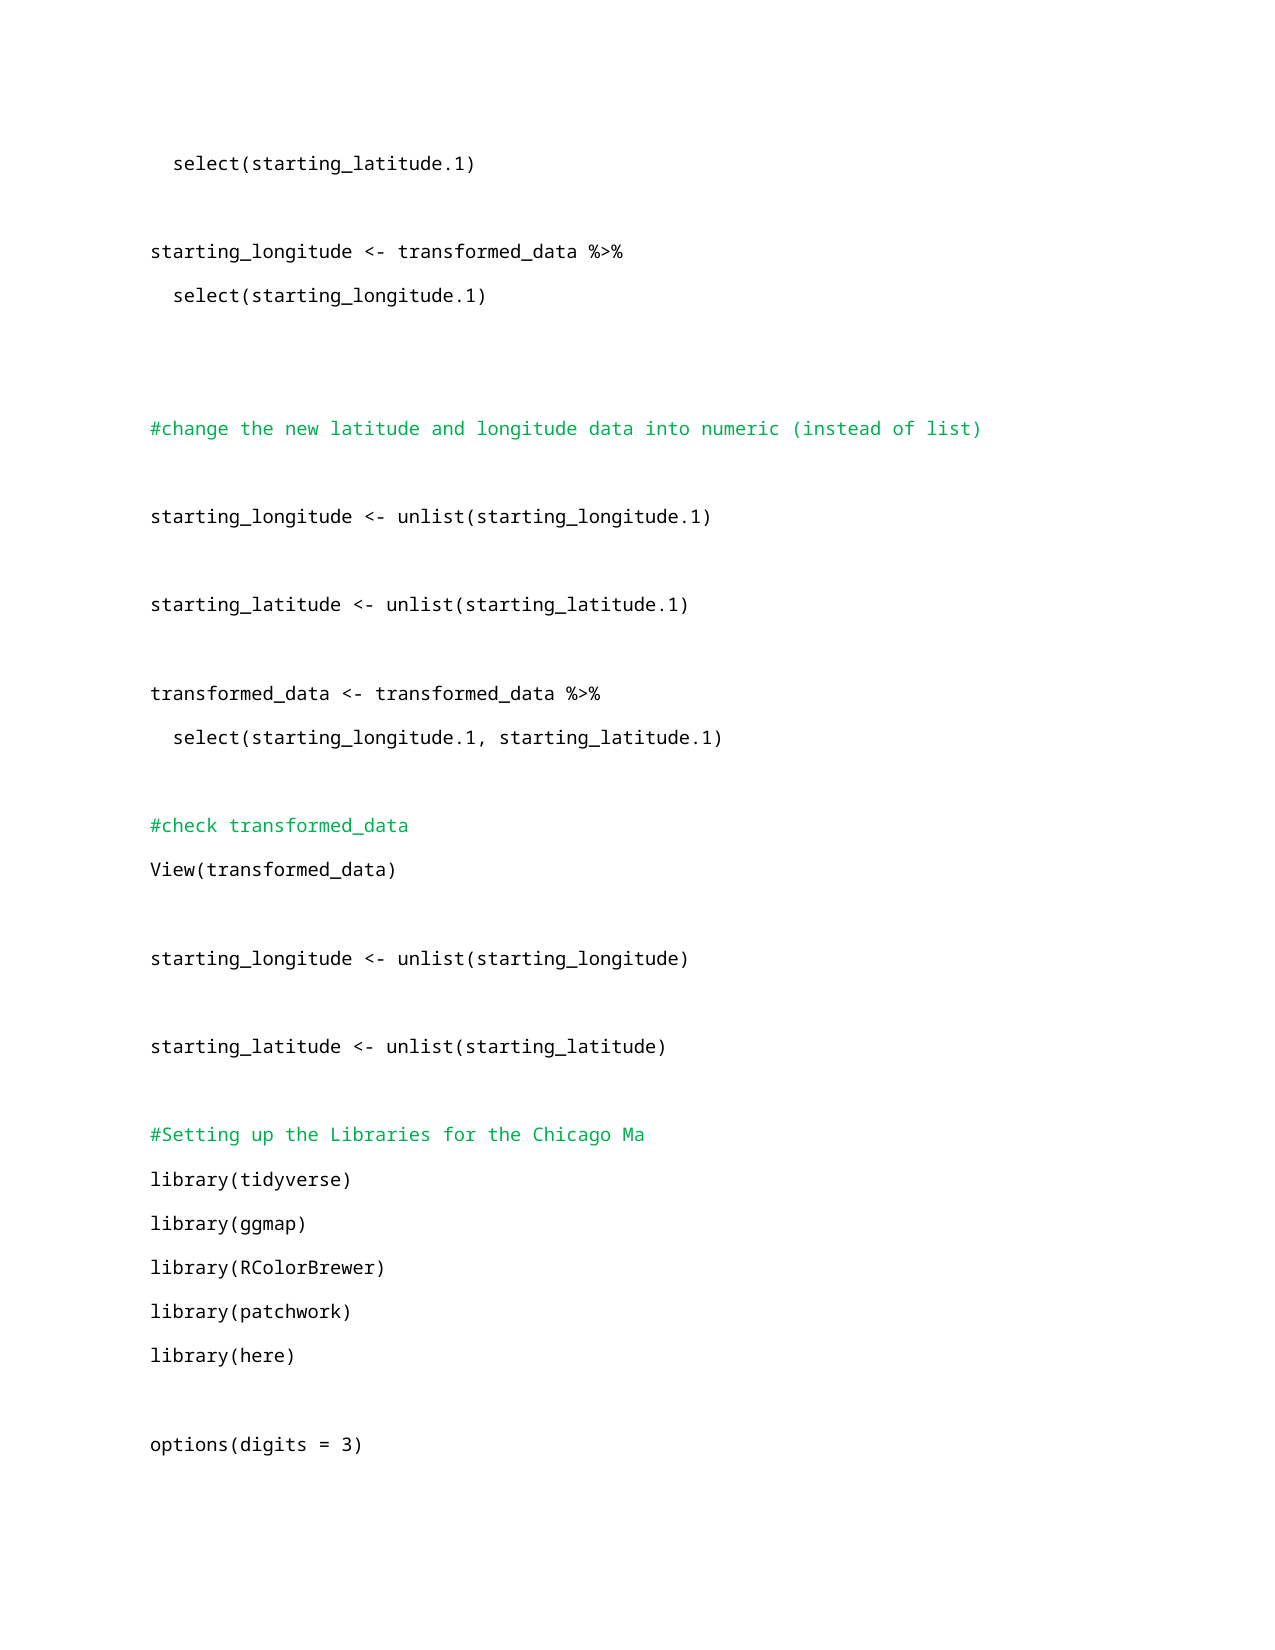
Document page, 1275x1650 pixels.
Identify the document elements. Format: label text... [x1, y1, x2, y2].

text starting_latitude <- unlist(starting_latitude.1) [150, 592, 1125, 617]
text #change the new latitude and longitude data into numeric (instead of list) [150, 415, 1125, 441]
text starting_latitude <- unlist(starting_latitude) [150, 1033, 1125, 1059]
text #Setting up the Libraries for the Chicago Ma [150, 1122, 1125, 1147]
text select(starting_longitude.1) [150, 282, 1125, 308]
text #check transformed_data [150, 812, 1125, 838]
text View(transformed_data) [150, 857, 1125, 882]
text transformed_data <- transformed_data %>% [150, 680, 1125, 706]
text library(patchwork) [150, 1298, 1125, 1324]
text library(RColorBrewer) [150, 1254, 1125, 1280]
text select(starting_latitude.1) [150, 150, 1125, 176]
text options(digits = 3) [150, 1431, 1125, 1456]
text library(tidyverse) [150, 1166, 1125, 1191]
text library(here) [150, 1342, 1125, 1368]
text select(starting_longitude.1, starting_latitude.1) [150, 724, 1125, 750]
text starting_longitude <- unlist(starting_longitude) [150, 945, 1125, 971]
text starting_longitude <- unlist(starting_longitude.1) [150, 503, 1125, 529]
text starting_longitude <- transformed_data %>% [150, 238, 1125, 264]
text library(ggmap) [150, 1210, 1125, 1236]
